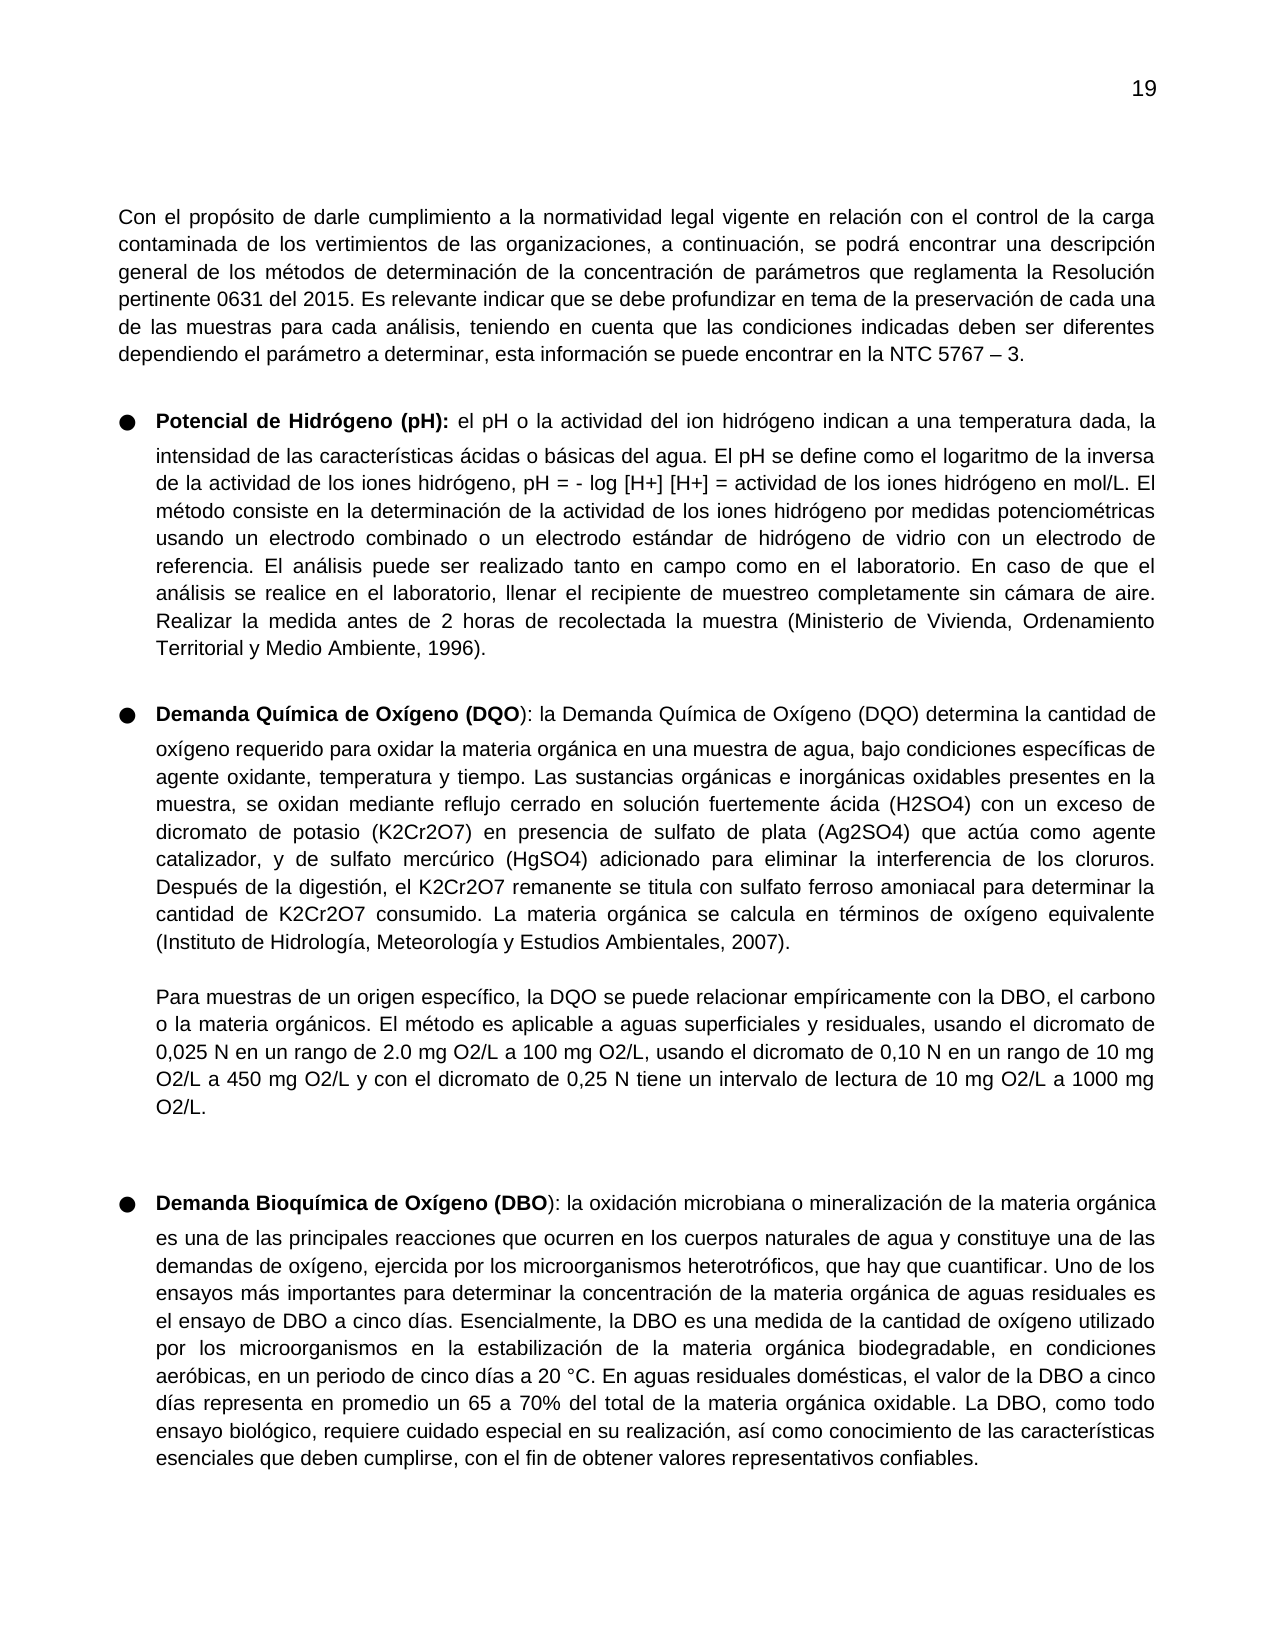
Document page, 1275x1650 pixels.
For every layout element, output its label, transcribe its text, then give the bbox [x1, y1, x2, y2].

text Con el propósito de darle cumplimiento a la normatividad legal vigente en relación con el control de la carga contaminada de los vertimientos de las organizaciones, a continuación, se podrá encontrar una descripción general de los métodos de determinación de la concentración de parámetros que reglamenta la Resolución pertinente 0631 del 2015. Es relevante indicar que se debe profundizar en tema de la preservación de cada una de las muestras para cada análisis, teniendo en cuenta que las condiciones indicadas deben ser diferentes dependiendo el parámetro a determinar, esta información se puede encontrar en la NTC 5767 – 3. [118, 205, 1157, 366]
list Demanda Química de Oxígeno (DQO): la Demanda Química de Oxígeno (DQO) determina la cantidad de oxígeno requerido para oxidar la materia orgánica en una muestra de agua, bajo condiciones específicas de agente oxidante, temperatura y tiempo. Las sustancias orgánicas e inorgánicas oxidables presentes en la muestra, se oxidan mediante reflujo cerrado en solución fuertemente ácida (H2SO4) con un exceso de dicromato de potasio (K2Cr2O7) en presencia de sulfato de plata (Ag2SO4) que actúa como agente catalizador, y de sulfato mercúrico (HgSO4) adicionado para eliminar la interferencia de los cloruros. Después de la digestión, el K2Cr2O7 remanente se titula con sulfato ferroso amoniacal para determinar la cantidad de K2Cr2O7 consumido. La materia orgánica se calcula en términos de oxígeno equivalente (Instituto de Hidrología, Meteorología y Estudios Ambientales, 2007). [118, 691, 1157, 954]
list Potencial de Hidrógeno (pH): el pH o la actividad del ion hidrógeno indican a una temperatura dada, la intensidad de las características ácidas o básicas del agua. El pH se define como el logaritmo de la inversa de la actividad de los iones hidrógeno, pH = - log [H+] [H+] = actividad de los iones hidrógeno en mol/L. El método consiste en la determinación de la actividad de los iones hidrógeno por medidas potenciométricas usando un electrodo combinado o un electrodo estándar de hidrógeno de vidrio con un electrodo de referencia. El análisis puede ser realizado tanto en campo como en el laboratorio. En caso de que el análisis se realice en el laboratorio, llenar el recipiente de muestreo completamente sin cámara de aire. Realizar la medida antes de 2 horas de recolectada la muestra (Ministerio de Vivienda, Ordenamiento Territorial y Medio Ambiente, 1996). [118, 397, 1157, 660]
list Demanda Bioquímica de Oxígeno (DBO): la oxidación microbiana o mineralización de la materia orgánica es una de las principales reacciones que ocurren en los cuerpos naturales de agua y constituye una de las demandas de oxígeno, ejercida por los microorganismos heterotróficos, que hay que cuantificar. Uno de los ensayos más importantes para determinar la concentración de la materia orgánica de aguas residuales es el ensayo de DBO a cinco días. Esencialmente, la DBO es una medida de la cantidad de oxígeno utilizado por los microorganismos en la estabilización de la materia orgánica biodegradable, en condiciones aeróbicas, en un periodo de cinco días a 20 °C. En aguas residuales domésticas, el valor de la DBO a cinco días representa en promedio un 65 a 70% del total de la materia orgánica oxidable. La DBO, como todo ensayo biológico, requiere cuidado especial en su realización, así como conocimiento de las características esenciales que deben cumplirse, con el fin de obtener valores representativos confiables. [118, 1180, 1157, 1470]
text Para muestras de un origen específico, la DQO se puede relacionar empíricamente con la DBO, el carbono o la materia orgánicos. El método es aplicable a aguas superficiales y residuales, usando el dicromato de 0,025 N en un rango de 2.0 mg O2/L a 100 mg O2/L, usando el dicromato de 0,10 N en un rango de 10 mg O2/L a 450 mg O2/L y con el dicromato de 0,25 N tiene un intervalo de lectura de 10 mg O2/L a 1000 mg O2/L. [156, 985, 1157, 1119]
